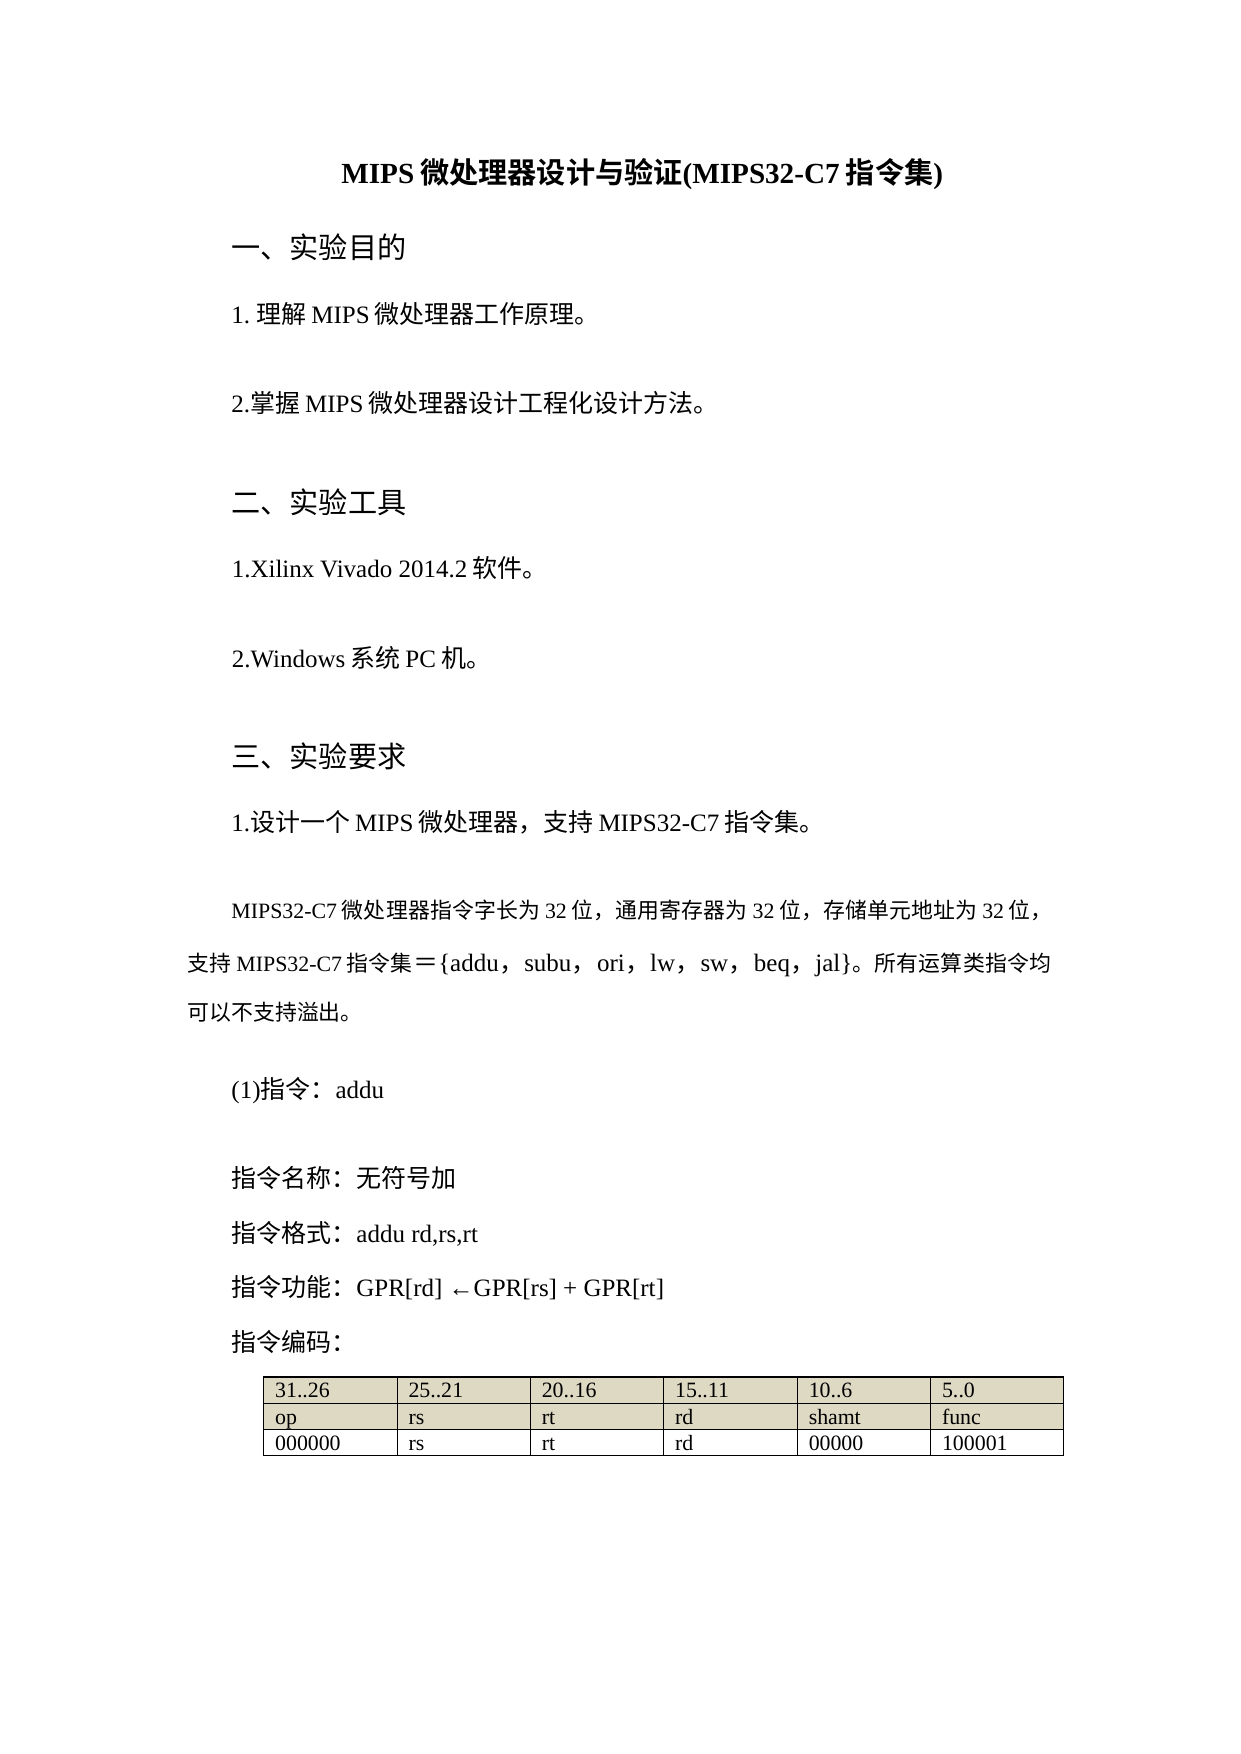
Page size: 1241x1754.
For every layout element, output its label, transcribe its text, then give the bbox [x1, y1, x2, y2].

subtitle (1)指令：addu [187, 1069, 1053, 1105]
subtitle 1.Xilinx Vivado 2014.2软件。 [232, 548, 1053, 585]
table_cell func [931, 1404, 1063, 1429]
text 指令功能：GPR[rd] ←GPR[rs] + GPR[rt] [231, 1268, 1053, 1304]
subtitle 二、实验工具 [187, 479, 1053, 521]
table_cell rs [398, 1430, 530, 1455]
subtitle 三、实验要求 [187, 733, 1053, 776]
table_cell 100001 [931, 1430, 1063, 1455]
table_cell op [264, 1404, 397, 1429]
table_header 25..21 [398, 1378, 530, 1403]
table_header 5..0 [931, 1378, 1063, 1403]
text 指令编码： [231, 1322, 1053, 1358]
subtitle 2.掌握MIPS微处理器设计工程化设计方法。 [187, 384, 1053, 420]
text 指令名称：无符号加 [231, 1159, 1053, 1195]
table_cell shamt [798, 1404, 930, 1429]
text MIPS32-C7微处理器指令字长为32位，通用寄存器为32位，存储单元地址为32位，支持MIPS32-C7指令集＝{addu，subu，ori，lw，sw，beq，jal}。所有运算类指令均可以不支持溢出。 [187, 893, 1053, 1026]
table_header 15..11 [664, 1378, 797, 1403]
table_cell 000000 [264, 1430, 397, 1455]
subtitle 2.Windows系统PC机。 [232, 638, 1053, 674]
table_header 31..26 [264, 1378, 397, 1403]
table_cell rt [531, 1430, 663, 1455]
subtitle 一、实验目的 [231, 225, 1053, 267]
subtitle MIPS微处理器设计与验证(MIPS32-C7指令集) [231, 150, 1053, 192]
table_cell rd [664, 1430, 797, 1455]
table_cell 00000 [798, 1430, 930, 1455]
table_cell rd [664, 1404, 797, 1429]
table_cell rt [531, 1404, 663, 1429]
text 指令格式：addu rd,rs,rt [231, 1213, 1053, 1249]
table_header 20..16 [531, 1378, 663, 1403]
subtitle 1. 理解MIPS微处理器工作原理。 [187, 294, 1053, 330]
subtitle 1.设计一个MIPS微处理器，支持MIPS32-C7指令集。 [187, 803, 1053, 839]
table_cell rs [398, 1404, 530, 1429]
table_header 10..6 [798, 1378, 930, 1403]
